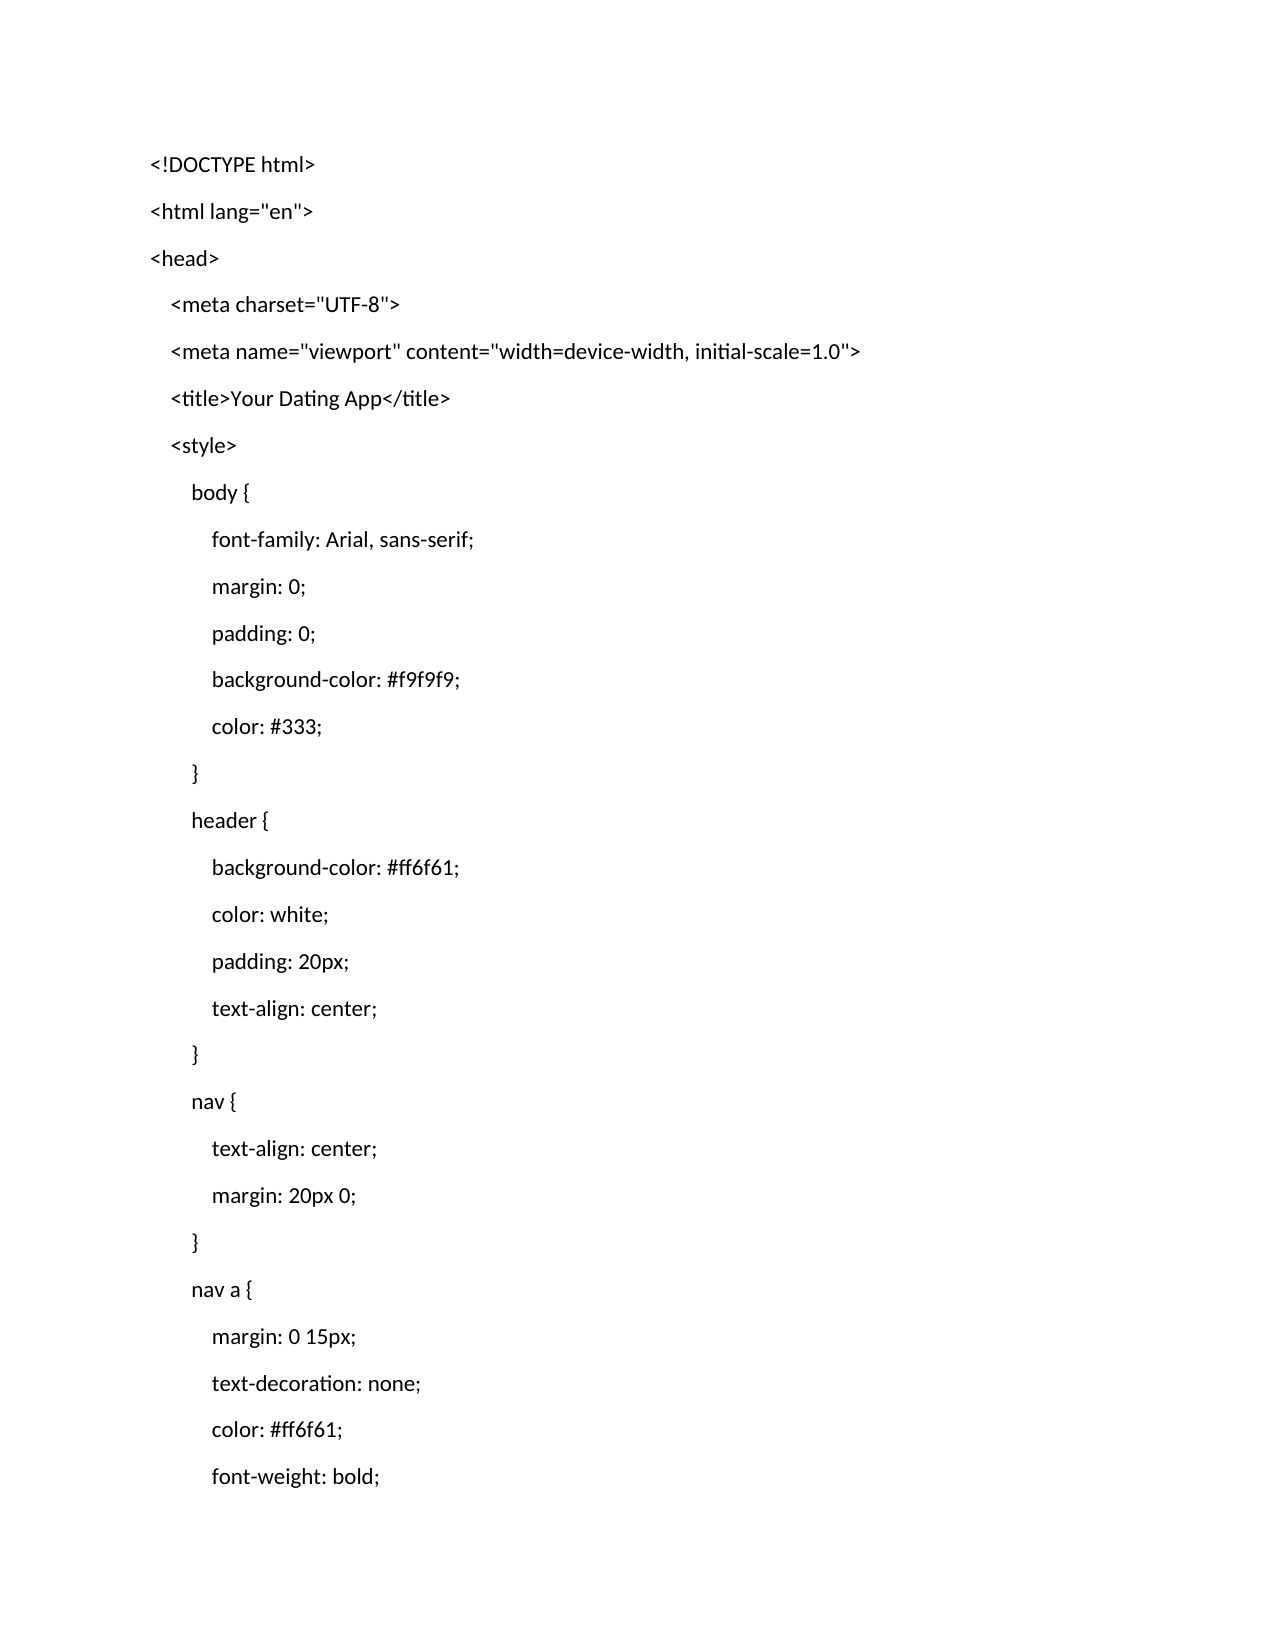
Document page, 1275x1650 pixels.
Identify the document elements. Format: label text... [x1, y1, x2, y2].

text <meta name="viewport" content="width=device-width, initial-scale=1.0"> [150, 337, 1125, 366]
text } [150, 1041, 1125, 1069]
text font-family: Arial, sans-serif; [150, 525, 1125, 553]
text background-color: #f9f9f9; [150, 666, 1125, 694]
text padding: 20px; [150, 947, 1125, 975]
text <html lang="en"> [150, 197, 1125, 225]
text } [150, 1228, 1125, 1256]
text header { [150, 806, 1125, 834]
text } [150, 759, 1125, 787]
text color: #333; [150, 712, 1125, 741]
text nav { [150, 1087, 1125, 1116]
text color: #ff6f61; [150, 1416, 1125, 1444]
text nav a { [150, 1275, 1125, 1303]
text text-align: center; [150, 994, 1125, 1022]
text <meta charset="UTF-8"> [150, 291, 1125, 319]
text text-align: center; [150, 1134, 1125, 1162]
text padding: 0; [150, 619, 1125, 647]
text <title>Your Dating App</title> [150, 384, 1125, 412]
text margin: 0; [150, 572, 1125, 600]
text margin: 0 15px; [150, 1322, 1125, 1350]
text text-decoration: none; [150, 1369, 1125, 1397]
text background-color: #ff6f61; [150, 853, 1125, 881]
text margin: 20px 0; [150, 1181, 1125, 1209]
text body { [150, 478, 1125, 506]
text <!DOCTYPE html> [150, 150, 1125, 178]
text <style> [150, 431, 1125, 459]
text font-weight: bold; [150, 1462, 1125, 1491]
text color: white; [150, 900, 1125, 928]
text <head> [150, 244, 1125, 272]
